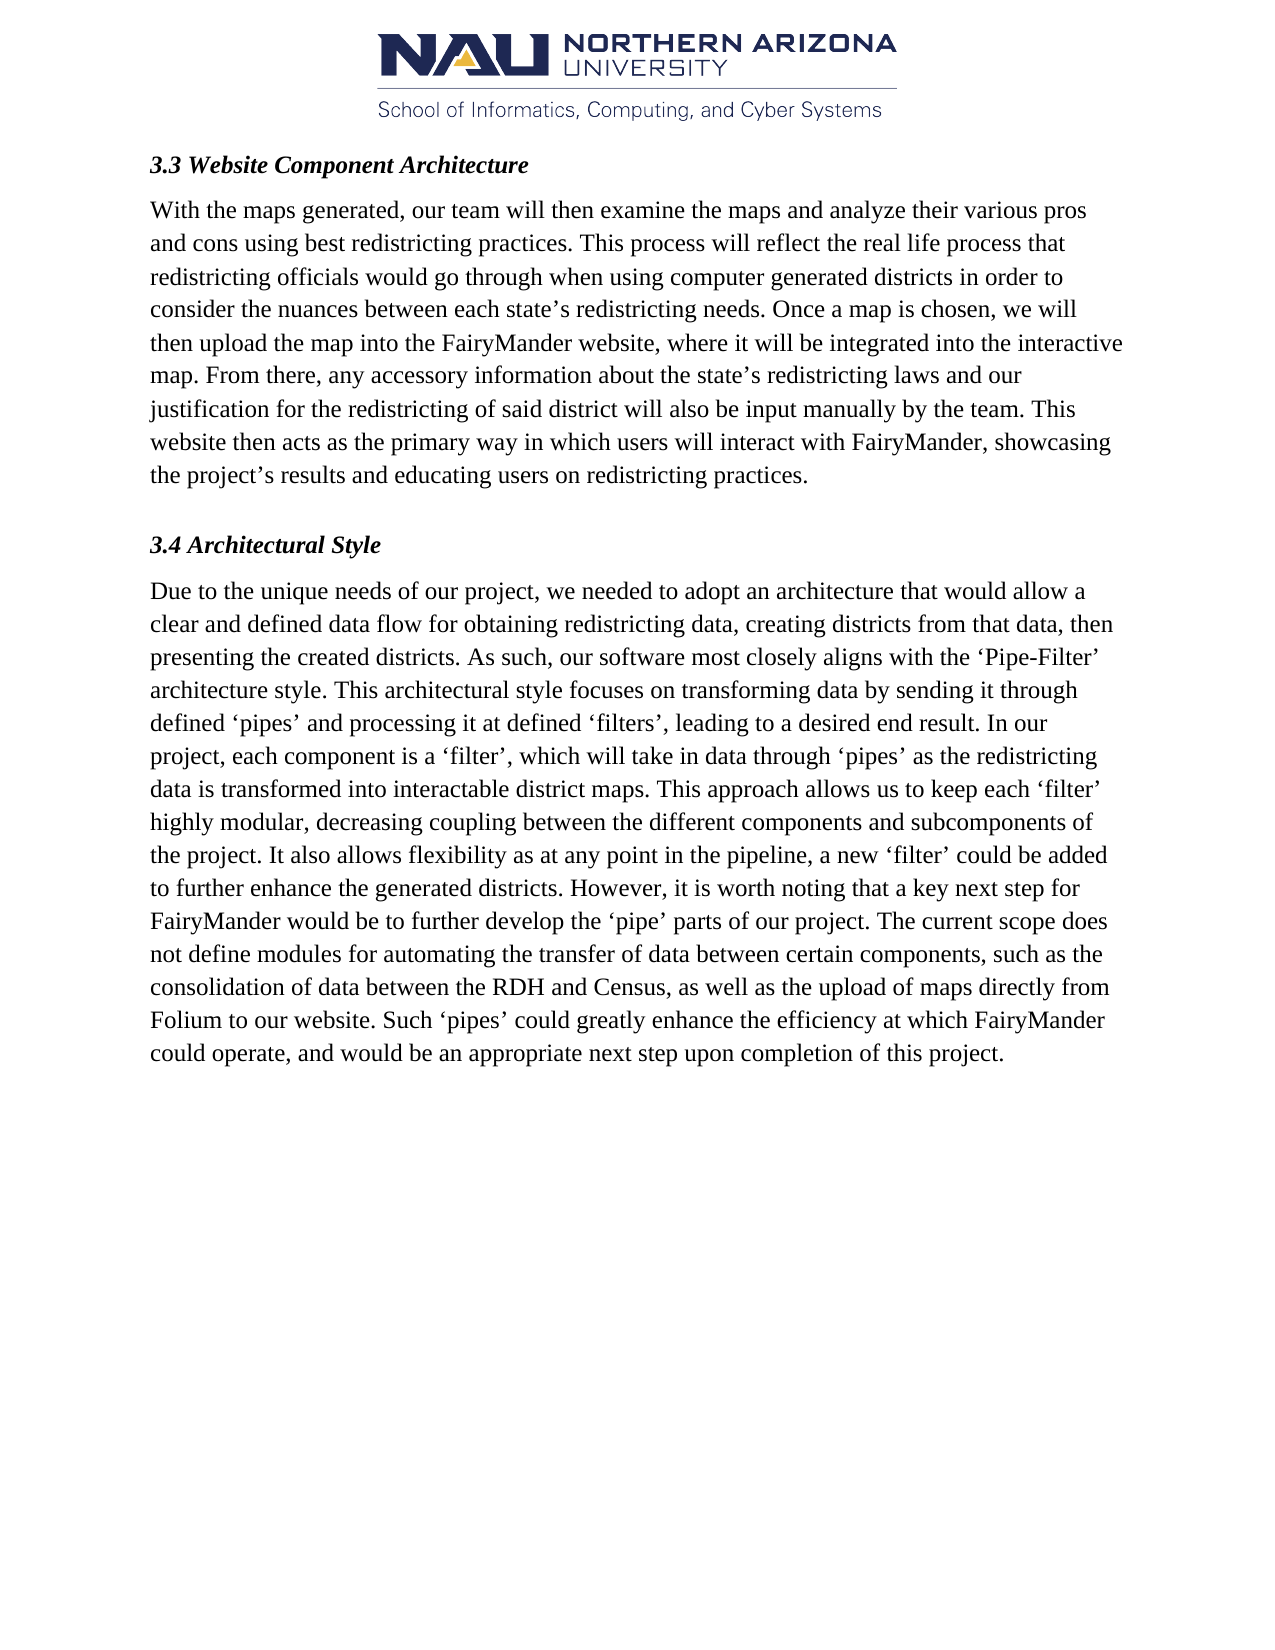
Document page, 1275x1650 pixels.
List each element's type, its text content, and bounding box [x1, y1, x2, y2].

picture [377, 34, 897, 121]
text Due to the unique needs of our project, we needed to adopt an architecture that would allow a clear and defined data flow for obtaining redistricting data, creating districts from that data, then presenting the created districts. As such, our software most closely aligns with the ‘Pipe-Filter’ architecture style. This architectural style focuses on transforming data by sending it through defined ‘pipes’ and processing it at defined ‘filters’, leading to a desired end result. In our project, each component is a ‘filter’, which will take in data through ‘pipes’ as the redistricting data is transformed into interactable district maps. This approach allows us to keep each ‘filter’ highly modular, decreasing coupling between the different components and subcomponents of the project. It also allows flexibility as at any point in the pipeline, a new ‘filter’ could be added to further enhance the generated districts. However, it is worth noting that a key next step for FairyMander would be to further develop the ‘pipe’ parts of our project. The current scope does not define modules for automating the transfer of data between certain components, such as the consolidation of data between the RDH and Census, as well as the upload of maps directly from Folium to our website. Such ‘pipes’ could greatly enhance the efficiency at which FairyMander could operate, and would be an appropriate next step upon completion of this project. [150, 576, 1125, 1067]
subtitle 3.3 Website Component Architecture [150, 150, 1125, 179]
subtitle 3.4 Architectural Style [150, 530, 1125, 559]
text With the maps generated, our team will then examine the maps and analyze their various pros and cons using best redistricting practices. This process will reflect the real life process that redistricting officials would go through when using computer generated districts in order to consider the nuances between each state’s redistricting needs. Once a map is chosen, we will then upload the map into the FairyMander website, where it will be integrated into the interactive map. From there, any accessory information about the state’s redistricting laws and our justification for the redistricting of said district will also be input manually by the team. This website then acts as the primary way in which users will interact with FairyMander, showcasing the project’s results and educating users on redistricting practices. [150, 196, 1125, 488]
